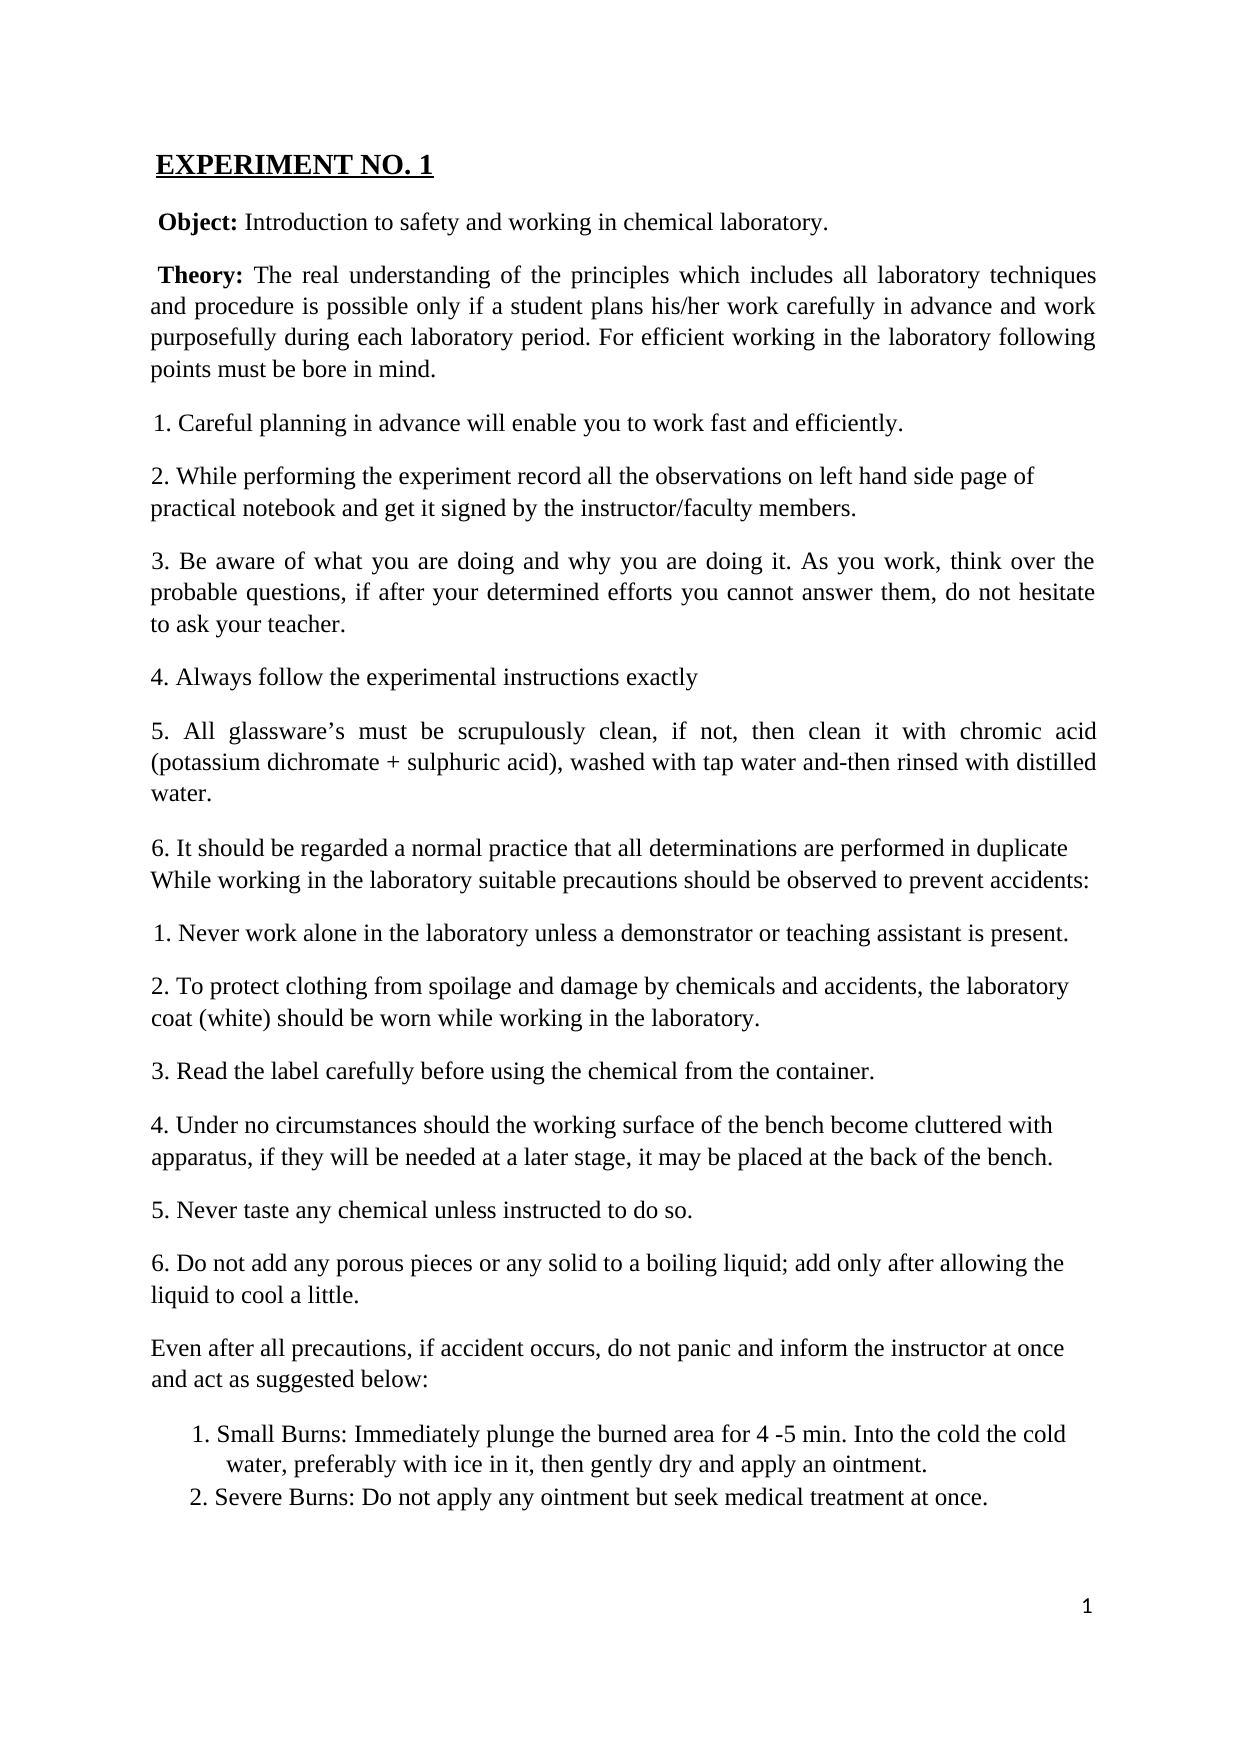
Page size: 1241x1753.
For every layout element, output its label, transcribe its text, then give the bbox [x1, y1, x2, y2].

text 4. Under no circumstances should the working surface of the bench become cluttered with apparatus, if they will be needed at a later stage, it may be placed at the back of the bench. [150, 1110, 1091, 1171]
text 2. Severe Burns: Do not apply any ointment but seek medical treatment at once. [189, 1482, 1172, 1511]
text EXPERIMENT NO. 1 [150, 147, 1172, 180]
text 6. Do not add any porous pieces or any solid to a boiling liquid; add only after allowing the liquid to cool a little. [151, 1248, 1096, 1309]
text Object: Introduction to safety and working in chemical laboratory. [158, 207, 1172, 236]
text 2. To protect clothing from spoilage and damage by chemicals and accidents, the laboratory coat (white) should be worn while working in the laboratory. [151, 971, 1098, 1031]
text 5. Never taste any chemical unless instructed to do so. [151, 1196, 1172, 1224]
text Theory: The real understanding of the principles which includes all laboratory techniques and procedure is possible only if a student plans his/her work carefully in advance and work purposefully during each laboratory period. For efficient working in the laboratory following points must be bore in mind. [150, 260, 1097, 382]
text 3. Be aware of what you are doing and why you are doing it. As you work, think over the probable questions, if after your determined efforts you cannot answer them, do not hesitate to ask your teacher. [150, 546, 1096, 638]
text 1. Small Burns: Immediately plunge the burned area for 4 -5 min. Into the cold the cold water, preferably with ice in it, then gently dry and apply an ointment. [191, 1419, 1098, 1478]
text 1. Careful planning in advance will enable you to work fast and efficiently. [153, 408, 1172, 437]
text 5. All glassware’s must be scrupulously clean, if not, then clean it with chromic acid (potassium dichromate + sulphuric acid), washed with tap water and-then rinsed with distilled water. [151, 716, 1098, 807]
text 4. Always follow the experimental instructions exactly [150, 662, 1172, 691]
text 1 [117, 1592, 1092, 1620]
text 3. Read the label carefully before using the chemical from the container. [151, 1056, 1172, 1084]
text 2. While performing the experiment record all the observations on left hand side page of practical notebook and get it signed by the instructor/faculty members. [150, 461, 1096, 522]
text 1. Never work alone in the laboratory unless a demonstrator or teaching assistant is present. [153, 918, 1172, 947]
text Even after all precautions, if accident occurs, do not panic and inform the instructor at once and act as suggested below: [150, 1333, 1096, 1393]
text 6. It should be regarded a normal practice that all determinations are performed in duplicate While working in the laboratory suitable precautions should be observed to prevent accidents: [150, 833, 1098, 894]
